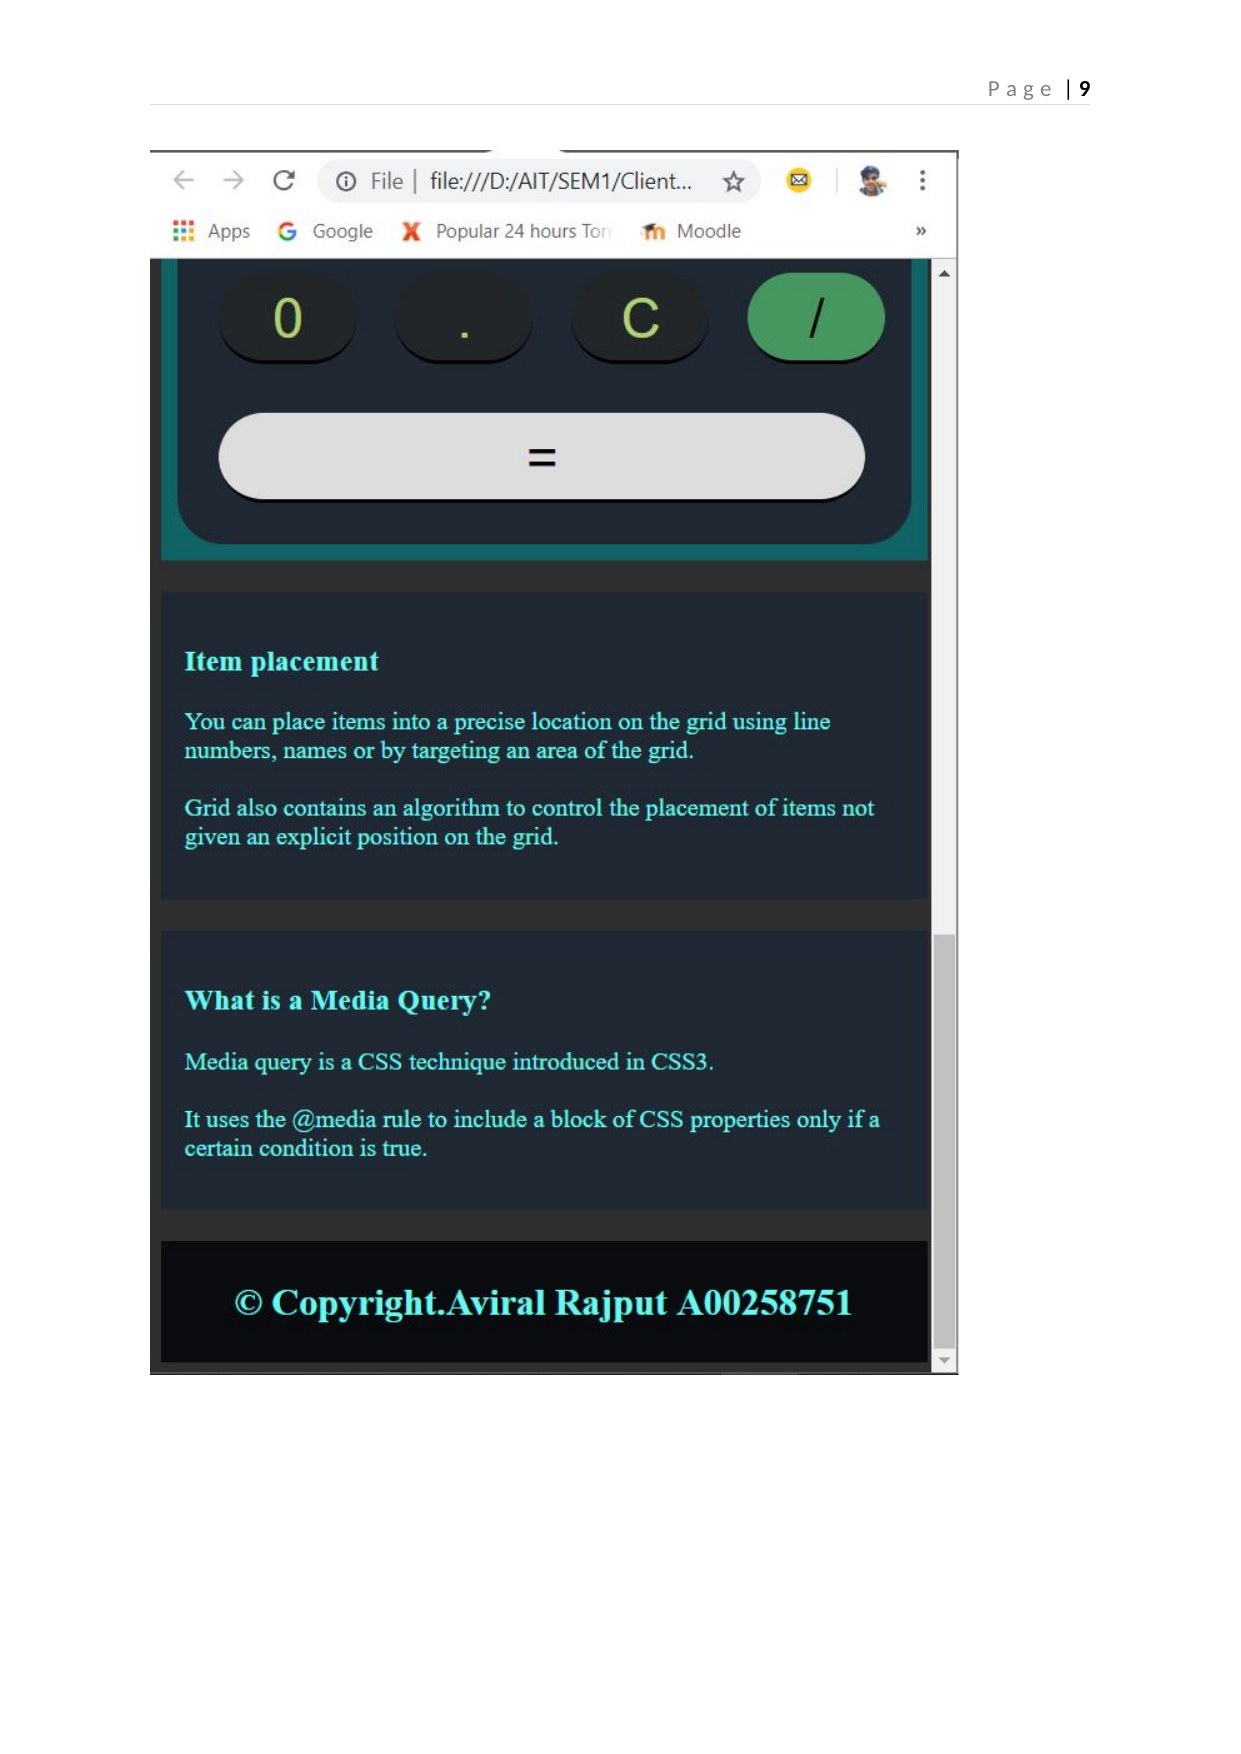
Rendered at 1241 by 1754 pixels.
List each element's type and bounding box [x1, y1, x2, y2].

picture [150, 150, 959, 1375]
